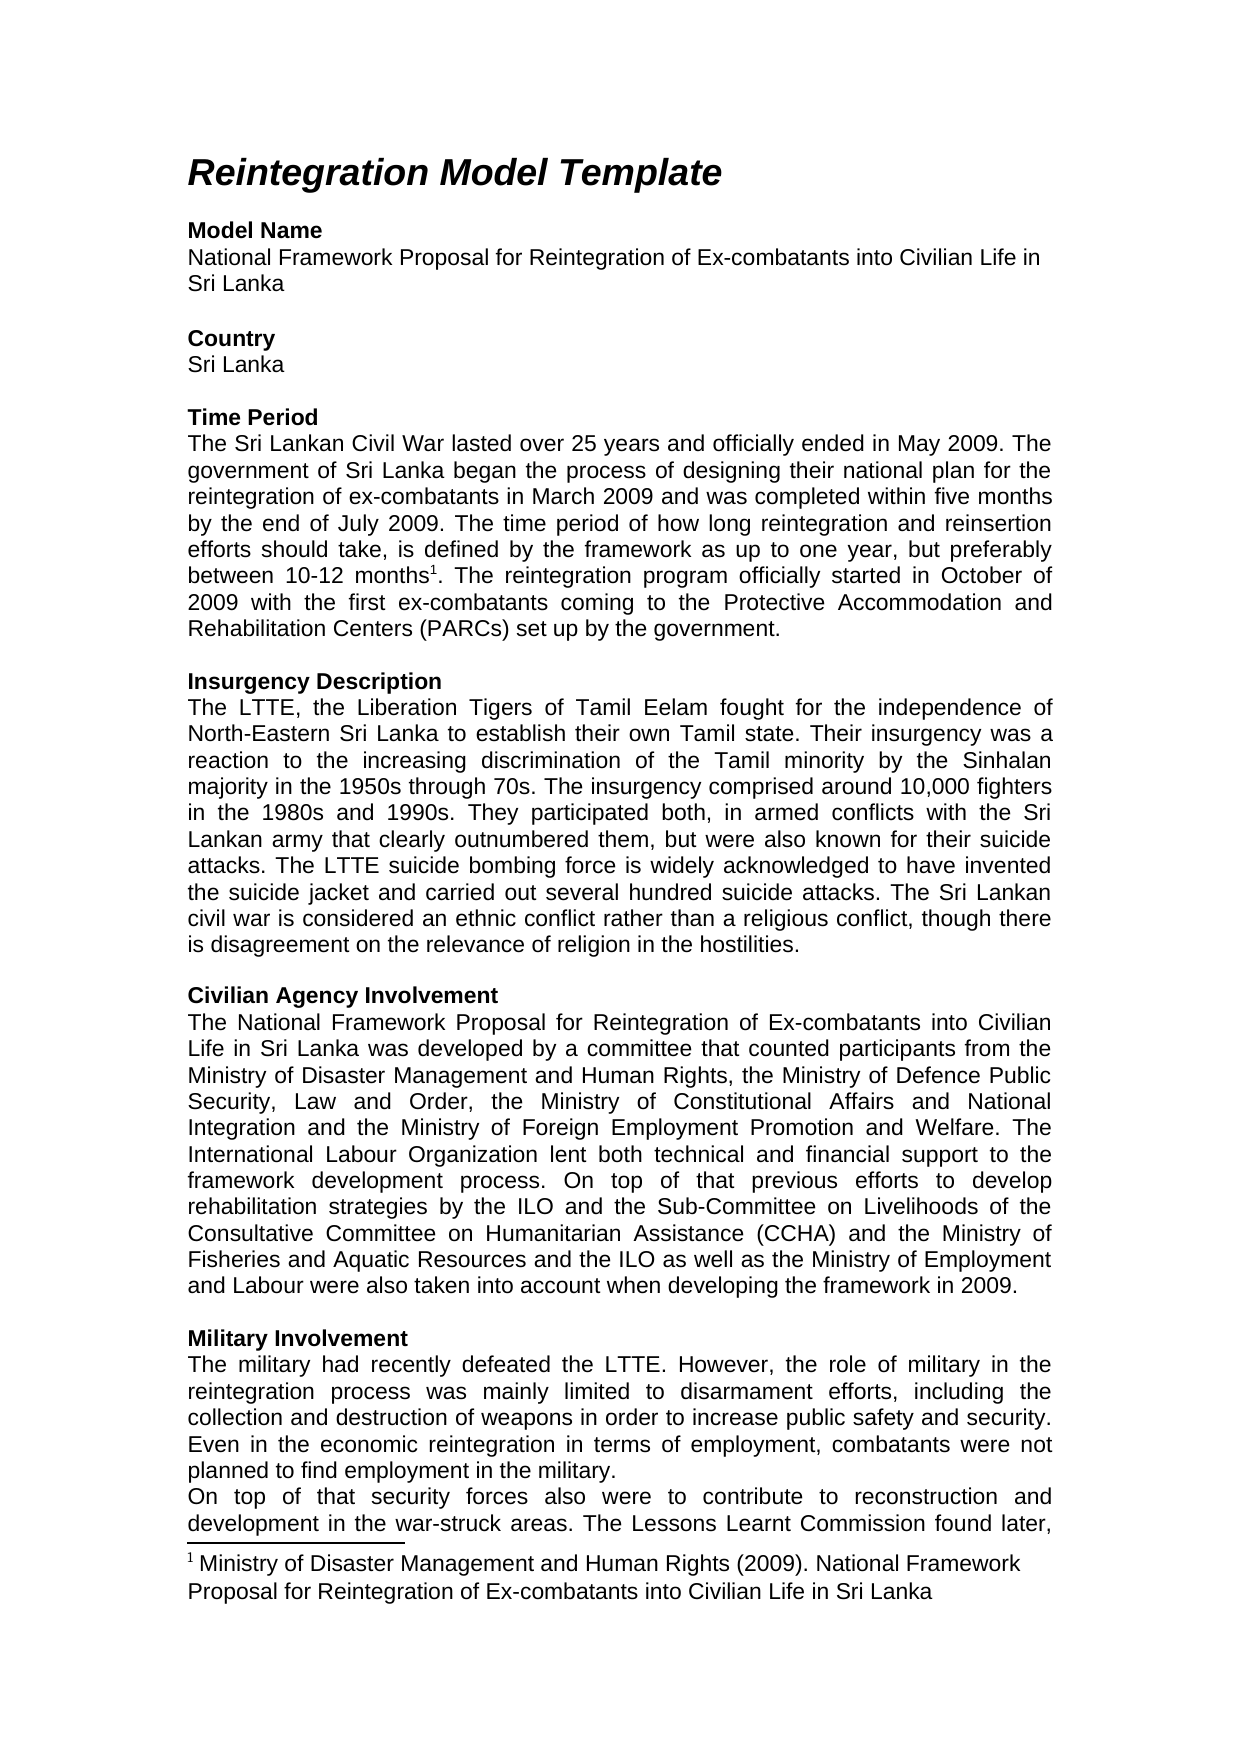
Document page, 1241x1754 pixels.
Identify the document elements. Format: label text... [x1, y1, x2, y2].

text Military Involvement [187, 1325, 1053, 1351]
text National Framework Proposal for Reintegration of Ex-combatants into Civilian Life in Sri Lanka [187, 243, 1053, 325]
text The LTTE, the Liberation Tigers of Tamil Eelam fought for the independence of North-Eastern Sri Lanka to establish their own Tamil state. Their insurgency was a reaction to the increasing discrimination of the Tamil minority by the Sinhalan majority in the 1950s through 70s. The insurgency comprised around 10,000 fighters in the 1980s and 1990s. They participated both, in armed conflicts with the Sri Lankan army that clearly outnumbered them, but were also known for their suicide attacks. The LTTE suicide bombing force is widely acknowledged to have invented the suicide jacket and carried out several hundred suicide attacks. The Sri Lankan civil war is considered an ethnic conflict rather than a religious conflict, though there is disagreement on the relevance of religion in the hostilities. [187, 694, 1053, 957]
text Civilian Agency Involvement [187, 982, 1053, 1009]
text Sri Lanka [187, 351, 1053, 378]
text Country [187, 325, 1053, 351]
text The National Framework Proposal for Reintegration of Ex-combatants into Civilian Life in Sri Lanka was developed by a committee that counted participants from the Ministry of Disaster Management and Human Rights, the Ministry of Defence Public Security, Law and Order, the Ministry of Constitutional Affairs and National Integration and the Ministry of Foreign Employment Promotion and Welfare. The International Labour Organization lent both technical and financial support to the framework development process. On top of that previous efforts to develop rehabilitation strategies by the ILO and the Sub-Committee on Livelihoods of the Consultative Committee on Humanitarian Assistance (CCHA) and the Ministry of Fisheries and Aquatic Resources and the ILO as well as the Ministry of Employment and Labour were also taken into account when developing the framework in 2009. [187, 1009, 1053, 1299]
text The Sri Lankan Civil War lasted over 25 years and officially ended in May 2009. The government of Sri Lanka began the process of designing their national plan for the reintegration of ex-combatants in March 2009 and was completed within five months by the end of July 2009. The time period of how long reintegration and reinsertion efforts should take, is defined by the framework as up to one year, but preferably between 10-12 months. The reintegration program officially started in October of 2009 with the first ex-combatants coming to the Protective Accommodation and Rehabilitation Centers (PARCs) set up by the government. [187, 430, 1053, 641]
text Insurgency Description [187, 668, 1053, 694]
text Model Name [187, 217, 1053, 243]
text The military had recently defeated the LTTE. However, the role of military in the reintegration process was mainly limited to disarmament efforts, including the collection and destruction of weapons in order to increase public safety and security. Even in the economic reintegration in terms of employment, combatants were not planned to find employment in the military. [187, 1351, 1053, 1483]
text Reintegration Model Template [187, 150, 1053, 193]
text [187, 1483, 1053, 1536]
text Time Period [187, 404, 1053, 430]
